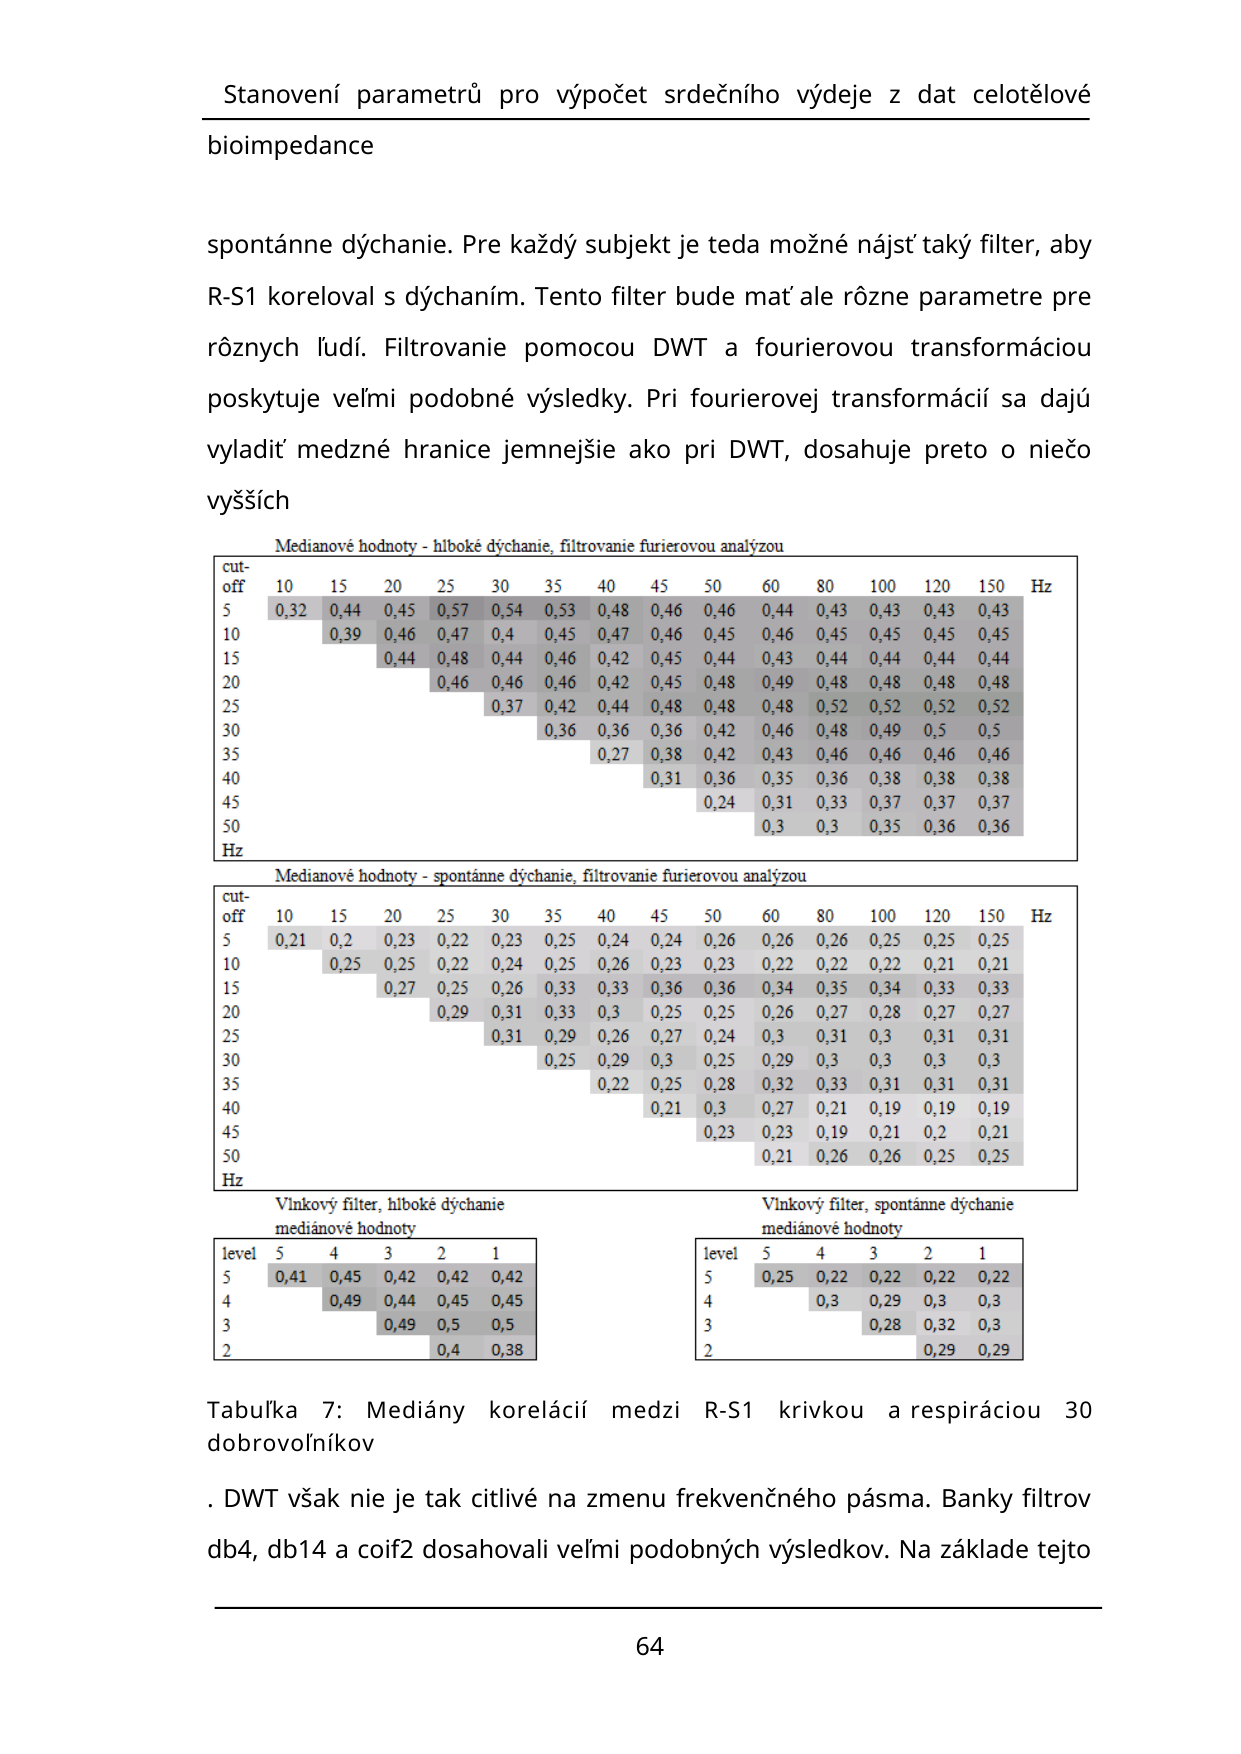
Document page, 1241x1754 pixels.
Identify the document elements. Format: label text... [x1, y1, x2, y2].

text Tabuľka 7: Mediány korelácií medzi R-S1 krivkou a respiráciou 30 dobrovoľníkov [207, 1394, 1092, 1458]
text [207, 227, 1092, 533]
picture [206, 533, 1092, 1377]
